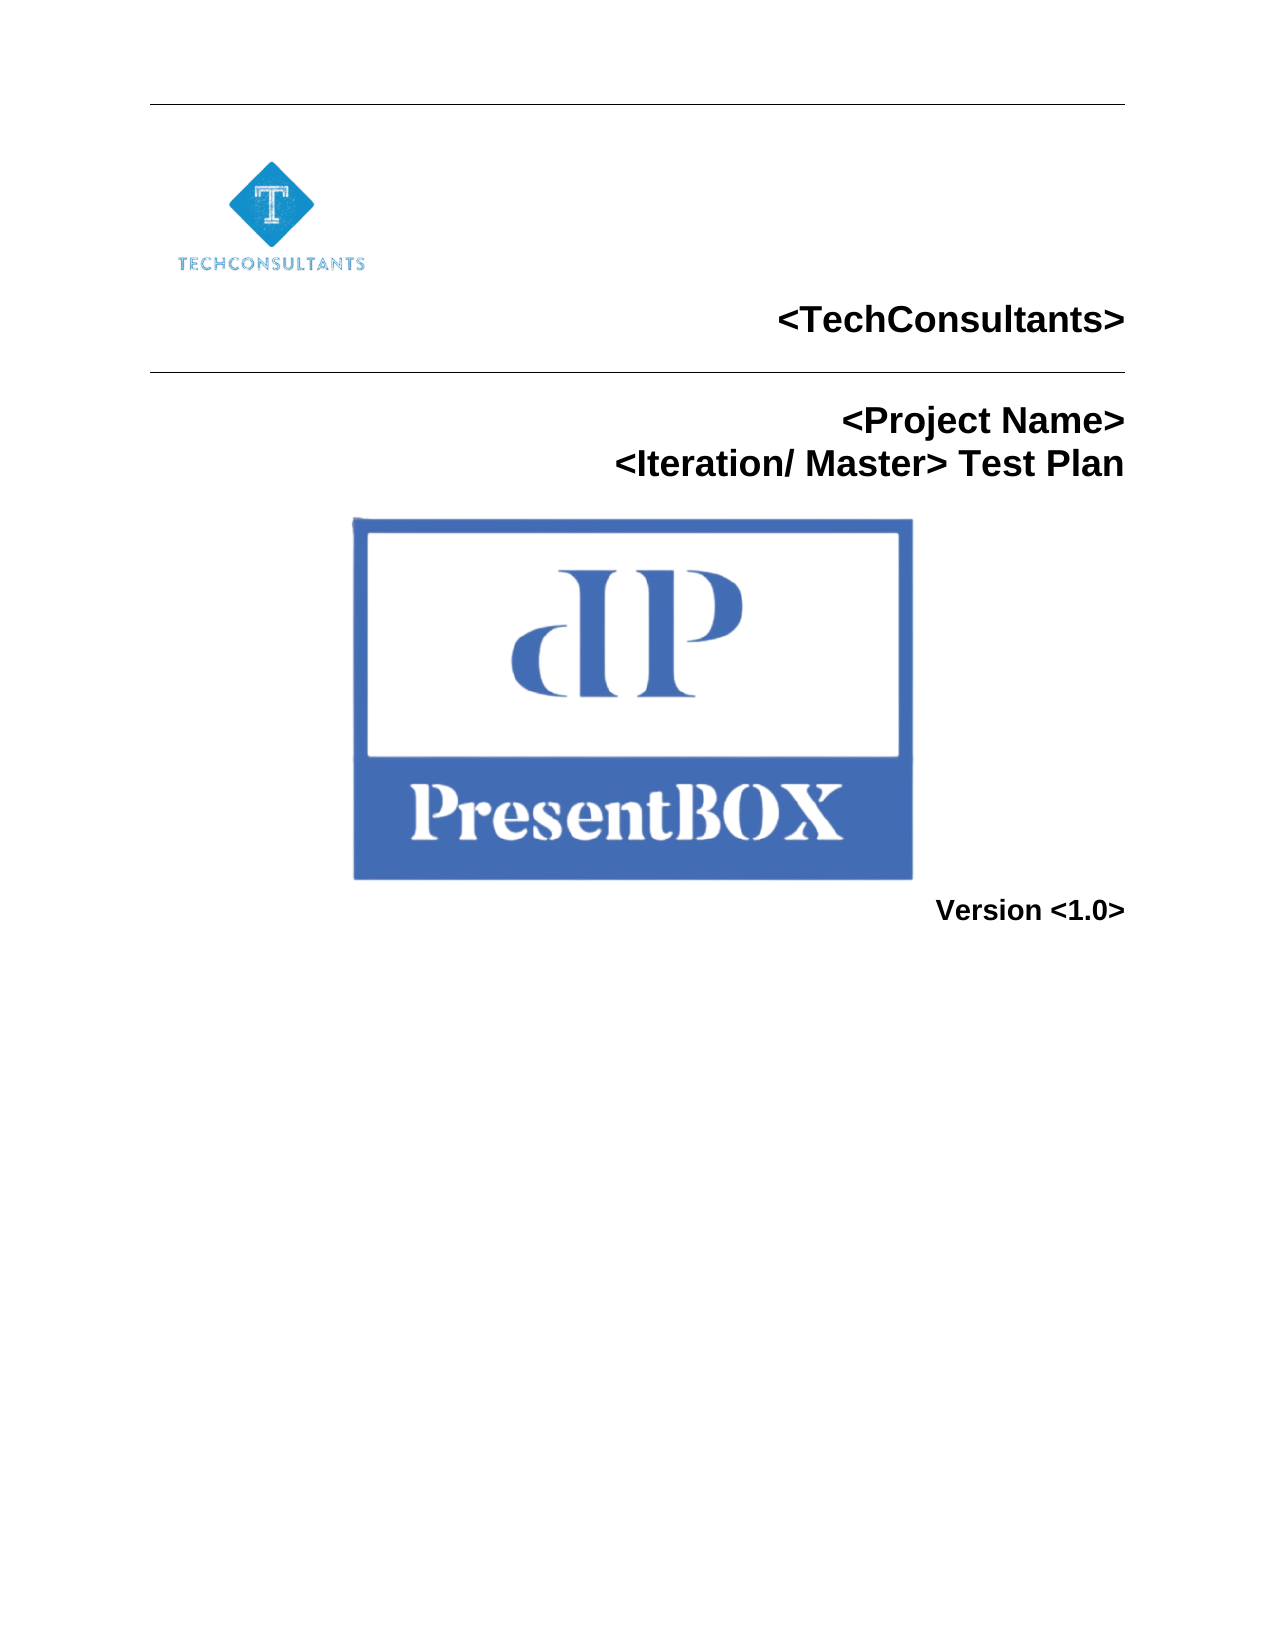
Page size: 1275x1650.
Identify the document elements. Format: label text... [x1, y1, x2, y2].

picture [346, 509, 930, 893]
picture [150, 136, 400, 298]
title Version <1.0> [150, 893, 1125, 926]
